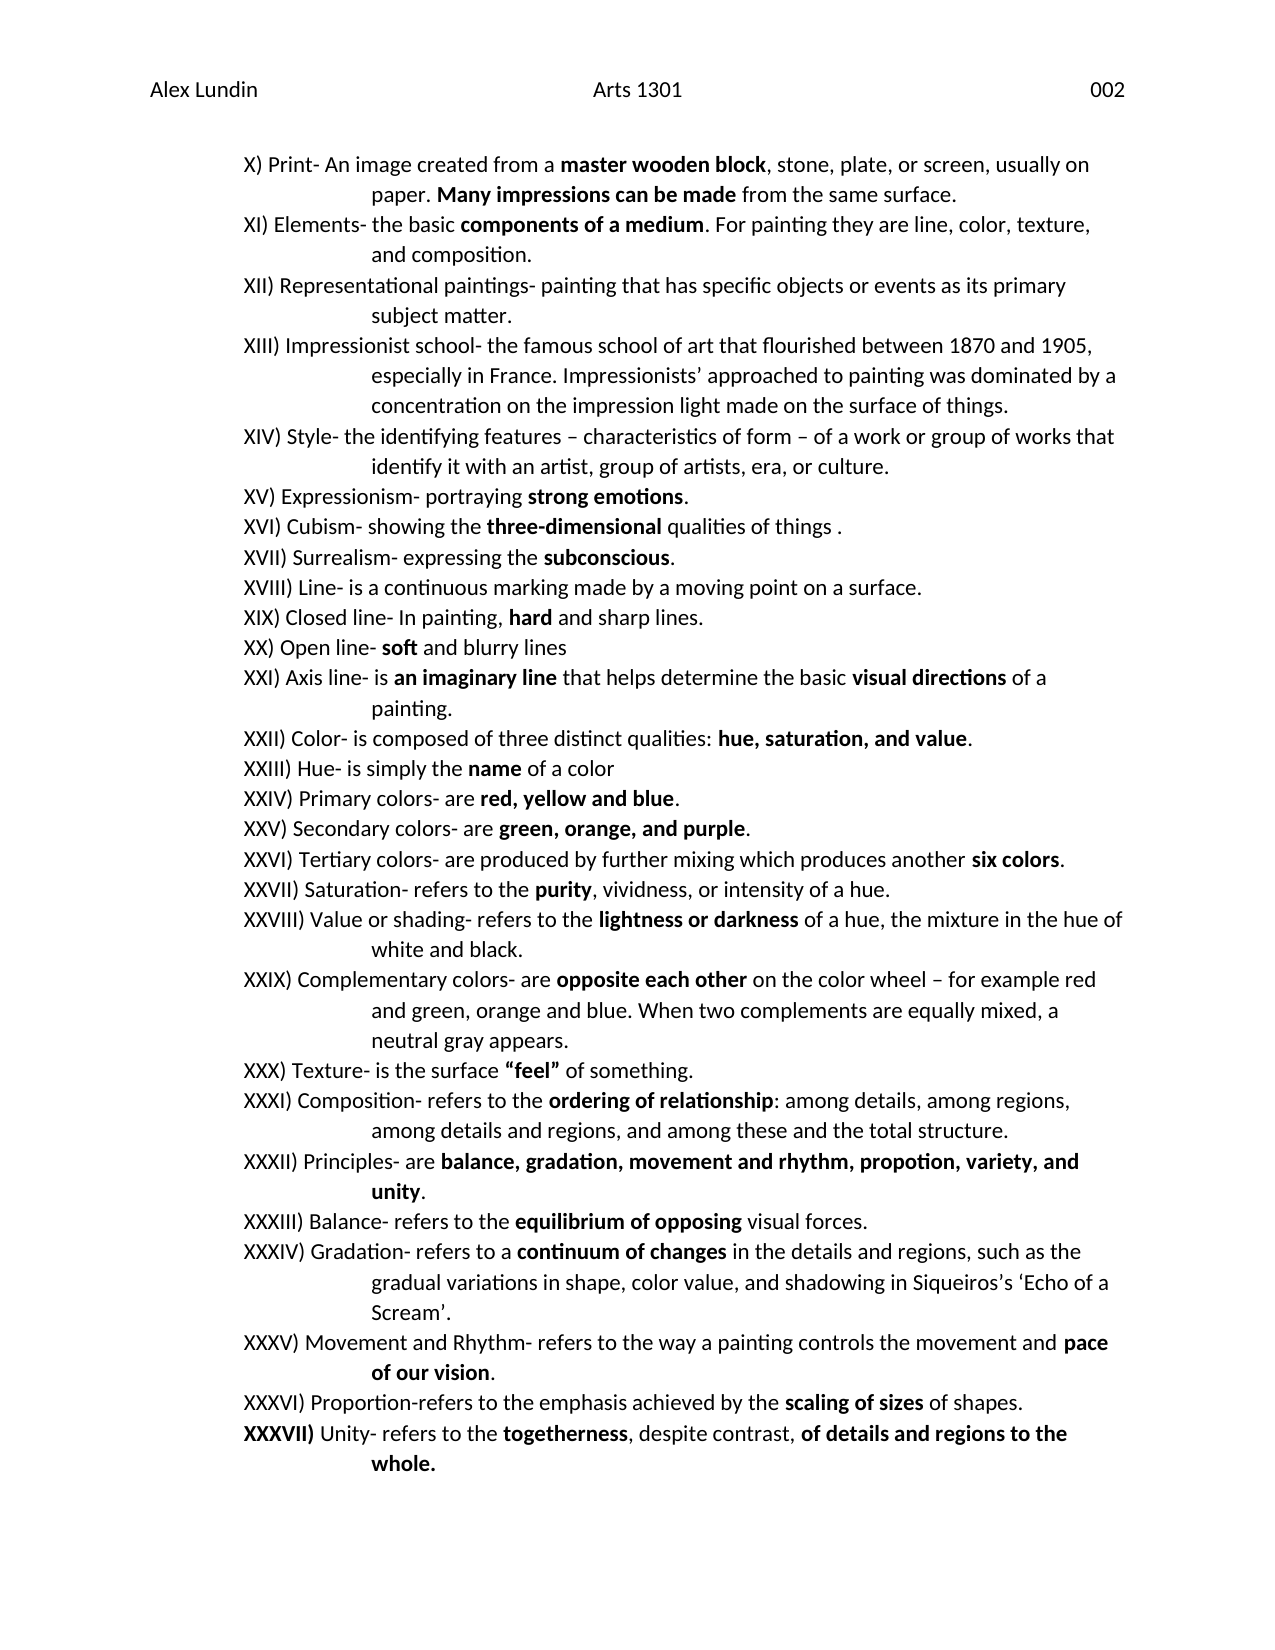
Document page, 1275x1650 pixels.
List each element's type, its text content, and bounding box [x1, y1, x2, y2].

list Print- An image created from a master wooden block, stone, plate, or screen, usually on paper. Many impressions can be made from the same surface. [244, 150, 1125, 208]
list Representational paintings- painting that has specific objects or events as its primary subject matter. [244, 271, 1125, 329]
list Axis line- is an imaginary line that helps determine the basic visual directions of a painting. [244, 663, 1125, 722]
list Tertiary colors- are produced by further mixing which produces another six colors. [244, 845, 1125, 873]
list Hue- is simply the name of a color [244, 754, 1125, 782]
list Saturation- refers to the purity, vividness, or intensity of a hue. [244, 875, 1125, 903]
list Unity- refers to the togetherness, despite contrast, of details and regions to the whole. [244, 1419, 1125, 1477]
list Proportion-refers to the emphasis achieved by the scaling of sizes of shapes. [244, 1388, 1125, 1417]
list Gradation- refers to a continuum of changes in the details and regions, such as the gradual variations in shape, color value, and shadowing in Siqueiros’s ‘Echo of a Scream’. [244, 1237, 1125, 1326]
list Style- the identifying features – characteristics of form – of a work or group of works that identify it with an artist, group of artists, era, or culture. [244, 422, 1125, 480]
list Primary colors- are red, yellow and blue. [244, 784, 1125, 812]
list Complementary colors- are opposite each other on the color wheel – for example red and green, orange and blue. When two complements are equally mixed, a neutral gray appears. [244, 966, 1125, 1054]
list Value or shading- refers to the lightness or darkness of a hue, the mixture in the hue of white and black. [244, 905, 1125, 963]
list Expressionism- portraying strong emotions. [244, 482, 1125, 510]
list Closed line- In painting, hard and sharp lines. [244, 603, 1125, 631]
list Impressionist school- the famous school of art that flourished between 1870 and 1905, especially in France. Impressionists’ approached to painting was dominated by a concentration on the impression light made on the surface of things. [244, 331, 1125, 420]
list Texture- is the surface “feel” of something. [244, 1056, 1125, 1084]
list Principles- are balance, gradation, movement and rhythm, propotion, variety, and unity. [244, 1147, 1125, 1205]
list Secondary colors- are green, orange, and purple. [244, 814, 1125, 843]
list Elements- the basic components of a medium. For painting they are line, color, texture, and composition. [244, 210, 1125, 269]
list Line- is a continuous marking made by a moving point on a surface. [244, 573, 1125, 601]
list Composition- refers to the ordering of relationship: among details, among regions, among details and regions, and among these and the total structure. [244, 1086, 1125, 1145]
list Surrealism- expressing the subconscious. [244, 543, 1125, 571]
list Cubism- showing the three-dimensional qualities of things . [244, 512, 1125, 541]
list Color- is composed of three distinct qualities: hue, saturation, and value. [244, 724, 1125, 752]
list Balance- refers to the equilibrium of opposing visual forces. [244, 1207, 1125, 1235]
list Movement and Rhythm- refers to the way a painting controls the movement and pace of our vision. [244, 1328, 1125, 1386]
list Open line- soft and blurry lines [244, 633, 1125, 661]
